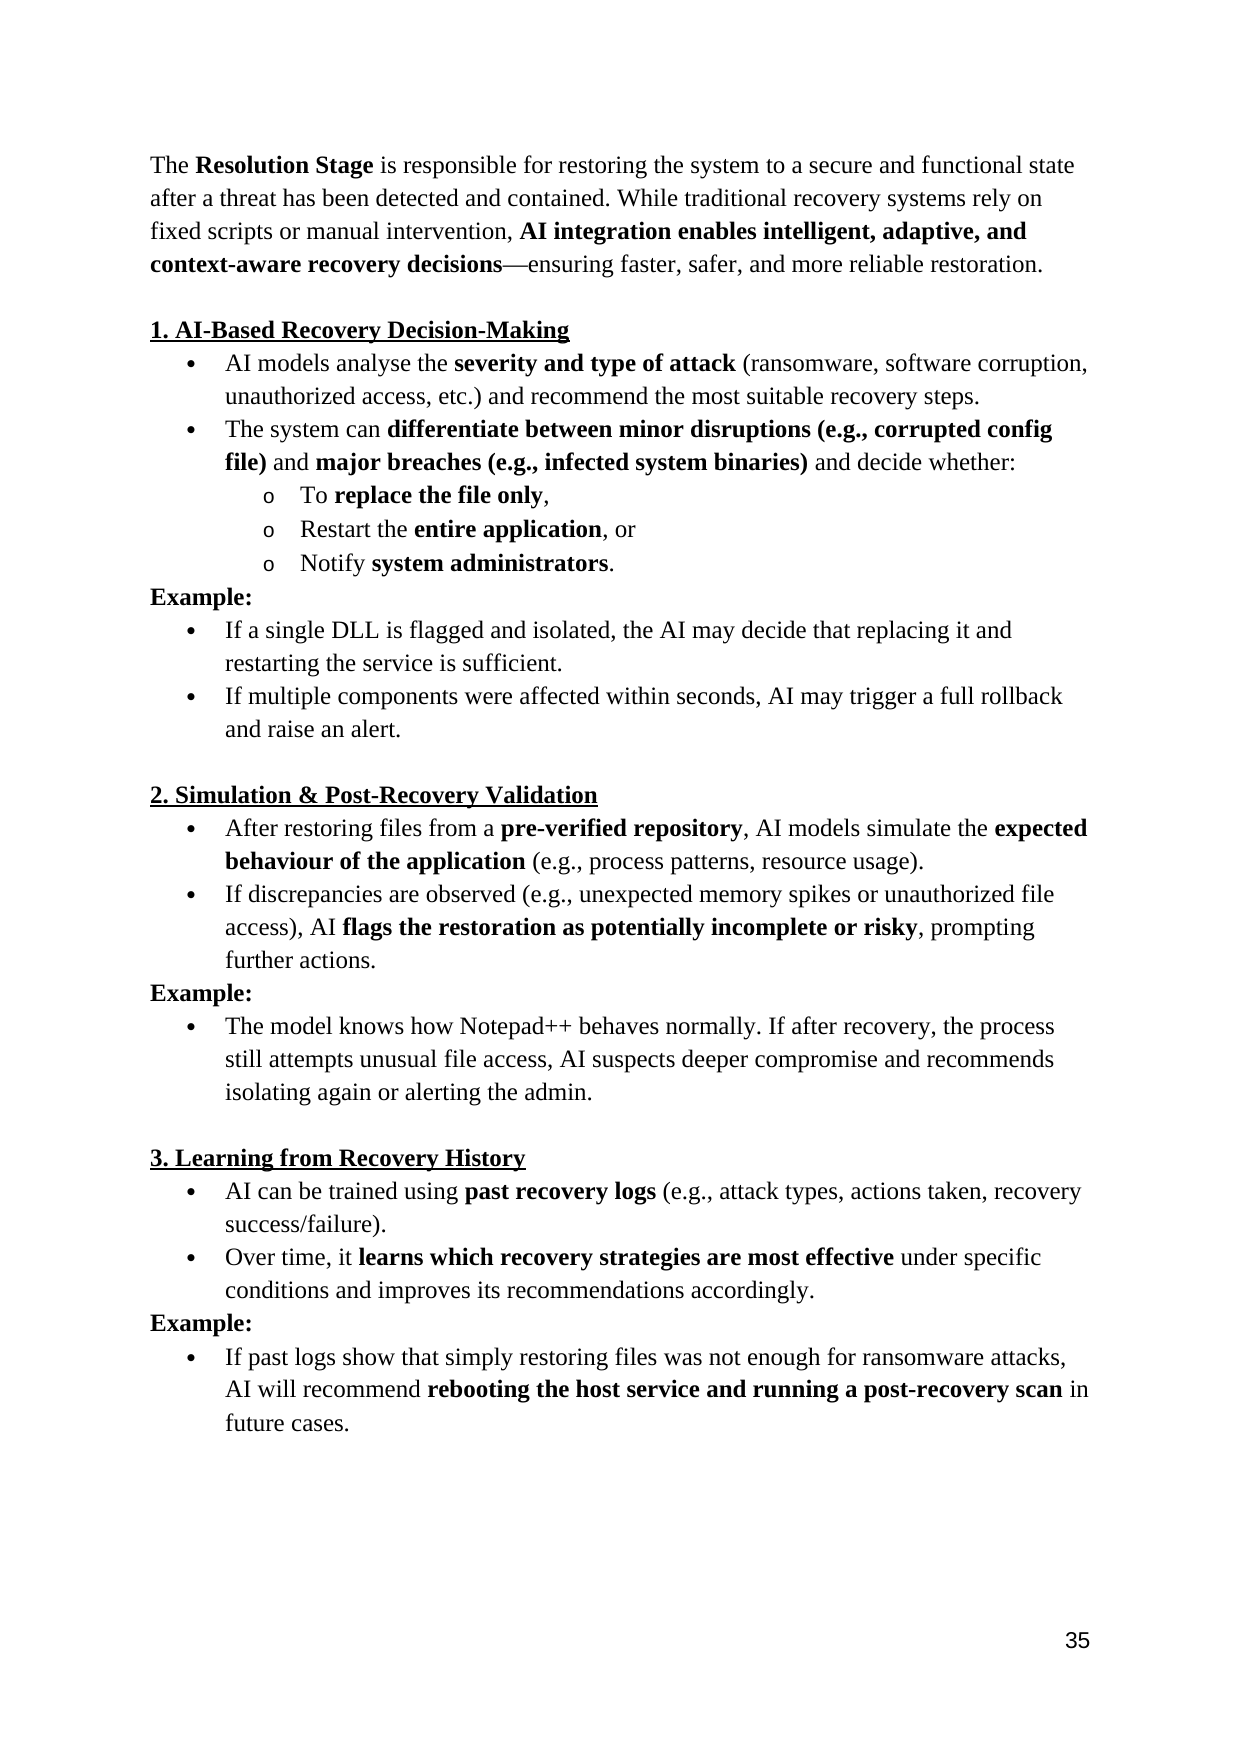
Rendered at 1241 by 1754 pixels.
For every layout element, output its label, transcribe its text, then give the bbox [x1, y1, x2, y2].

text Example: [150, 1308, 1090, 1337]
list The system can differentiate between minor disruptions (e.g., corrupted config file) and major breaches (e.g., infected system binaries) and decide whether: [187, 414, 1090, 476]
text 1. AI-Based Recovery Decision-Making [150, 315, 1090, 344]
list If a single DLL is flagged and isolated, the AI may decide that replacing it and restarting the service is sufficient. [187, 615, 1090, 677]
list Notify system administrators. [262, 548, 1090, 578]
text Example: [150, 978, 1090, 1007]
list To replace the file only, [262, 480, 1090, 510]
list If multiple components were affected within seconds, AI may trigger a full rollback and raise an alert. [187, 681, 1090, 743]
list If past logs show that simply restoring files was not enough for ransomware attacks, AI will recommend rebooting the host service and running a post-recovery scan in future cases. [187, 1342, 1090, 1436]
list Restart the entire application, or [262, 514, 1090, 544]
text Example: [150, 582, 1090, 611]
text 3. Learning from Recovery History [150, 1143, 1090, 1172]
list After restoring files from a pre-verified repository, AI models simulate the expected behaviour of the application (e.g., process patterns, resource usage). [187, 813, 1090, 875]
list AI models analyse the severity and type of attack (ransomware, software corruption, unauthorized access, etc.) and recommend the most suitable recovery steps. [187, 348, 1090, 410]
text The Resolution Stage is responsible for restoring the system to a secure and functional state after a threat has been detected and contained. While traditional recovery systems rely on fixed scripts or manual intervention, AI integration enables intelligent, adaptive, and context-aware recovery decisions—ensuring faster, safer, and more reliable restoration. [150, 150, 1090, 278]
list Over time, it learns which recovery strategies are most effective under specific conditions and improves its recommendations accordingly. [187, 1242, 1090, 1304]
list The model knows how Notepad++ behaves normally. If after recovery, the process still attempts unusual file access, AI suspects deeper compromise and recommends isolating again or alerting the admin. [187, 1011, 1090, 1106]
list AI can be trained using past recovery logs (e.g., attack types, actions taken, recovery success/failure). [187, 1176, 1090, 1238]
text 2. Simulation & Post-Recovery Validation [150, 780, 1090, 809]
list If discrepancies are observed (e.g., unexpected memory spikes or unauthorized file access), AI flags the restoration as potentially incomplete or risky, prompting further actions. [187, 879, 1090, 974]
